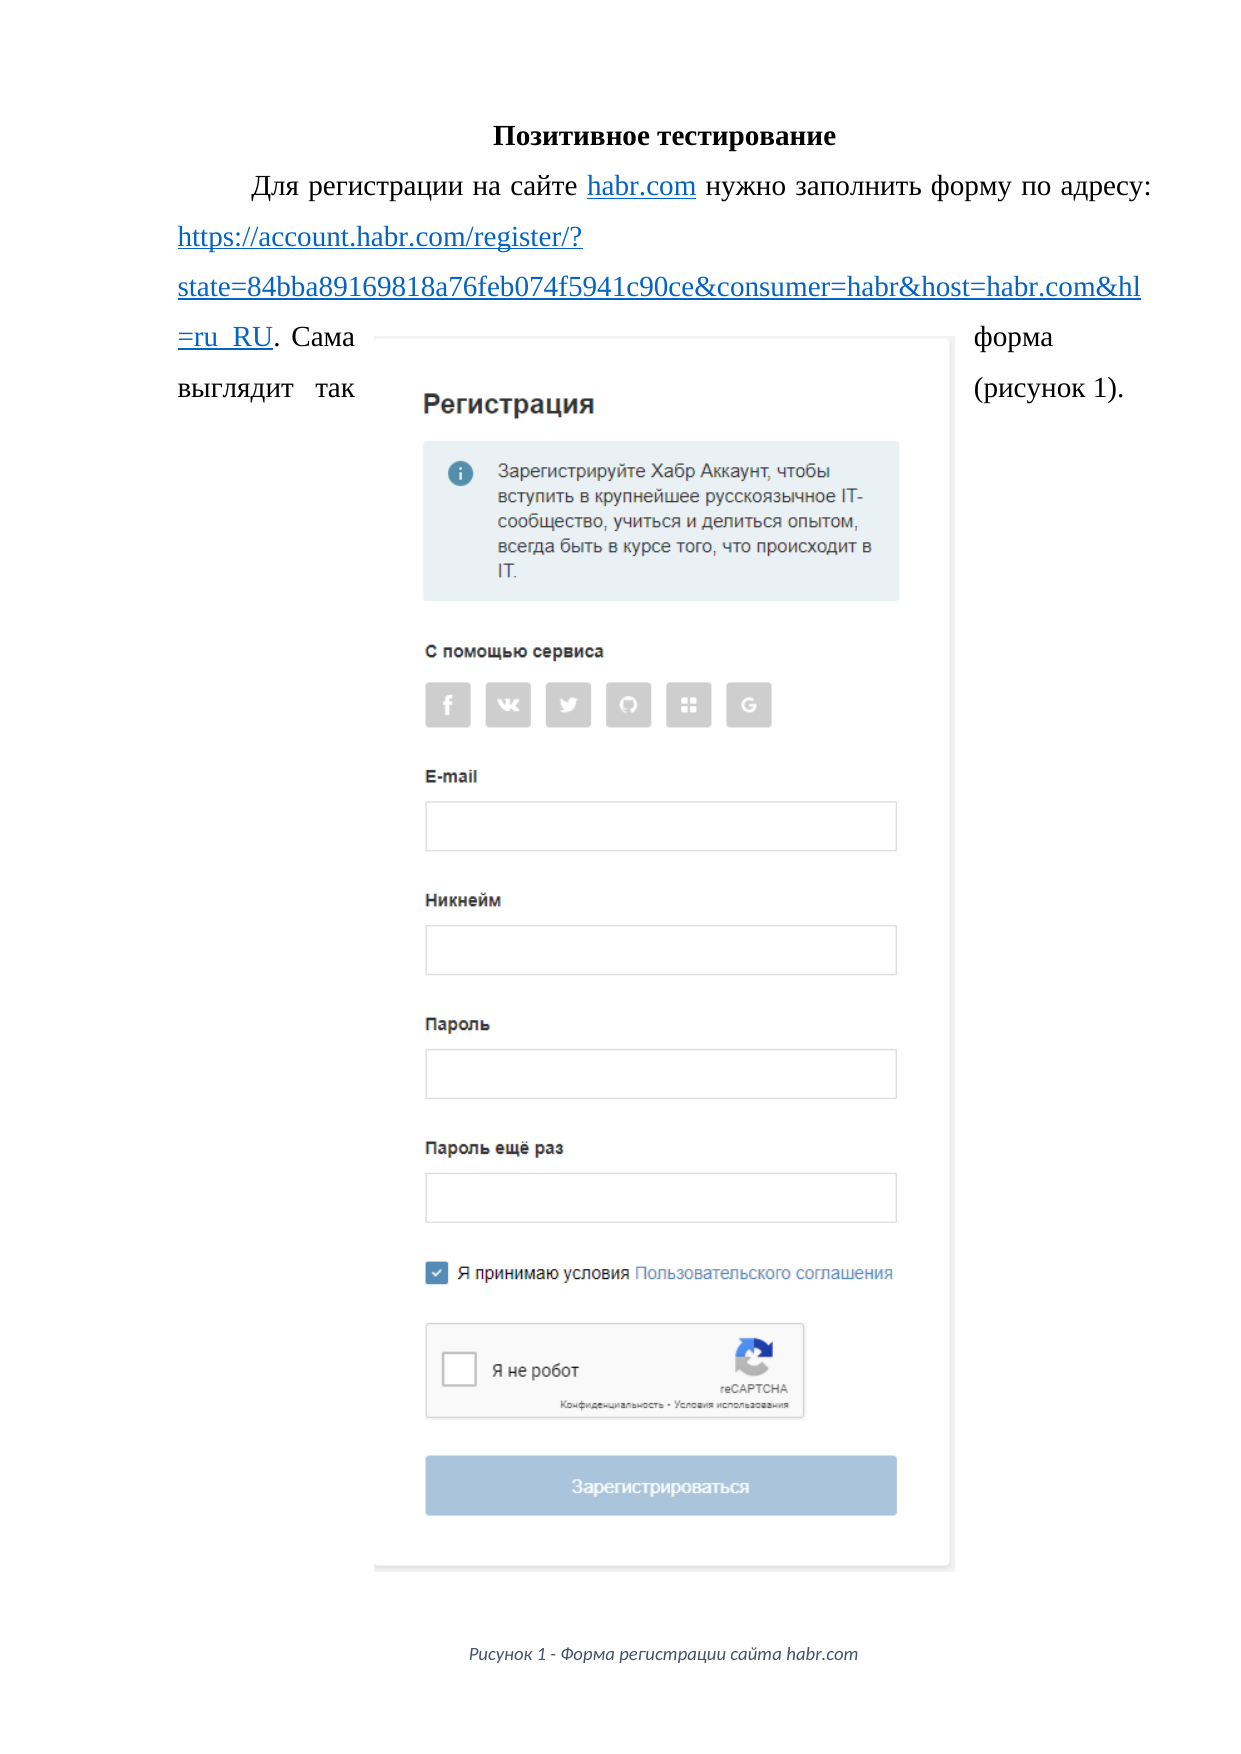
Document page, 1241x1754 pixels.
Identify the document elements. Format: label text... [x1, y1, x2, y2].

text Для регистрации на сайте habr.com нужно заполнить форму по адресу: https://account.habr.com/register/?state=84bba89169818a76feb074f5941c90ce&consumer=habr&host=habr.com&hl=ru_RU. Сама форма выглядит так (рисунок 1). [177, 168, 1152, 403]
picture [373, 336, 955, 1572]
subtitle Позитивное тестирование [177, 118, 1152, 152]
